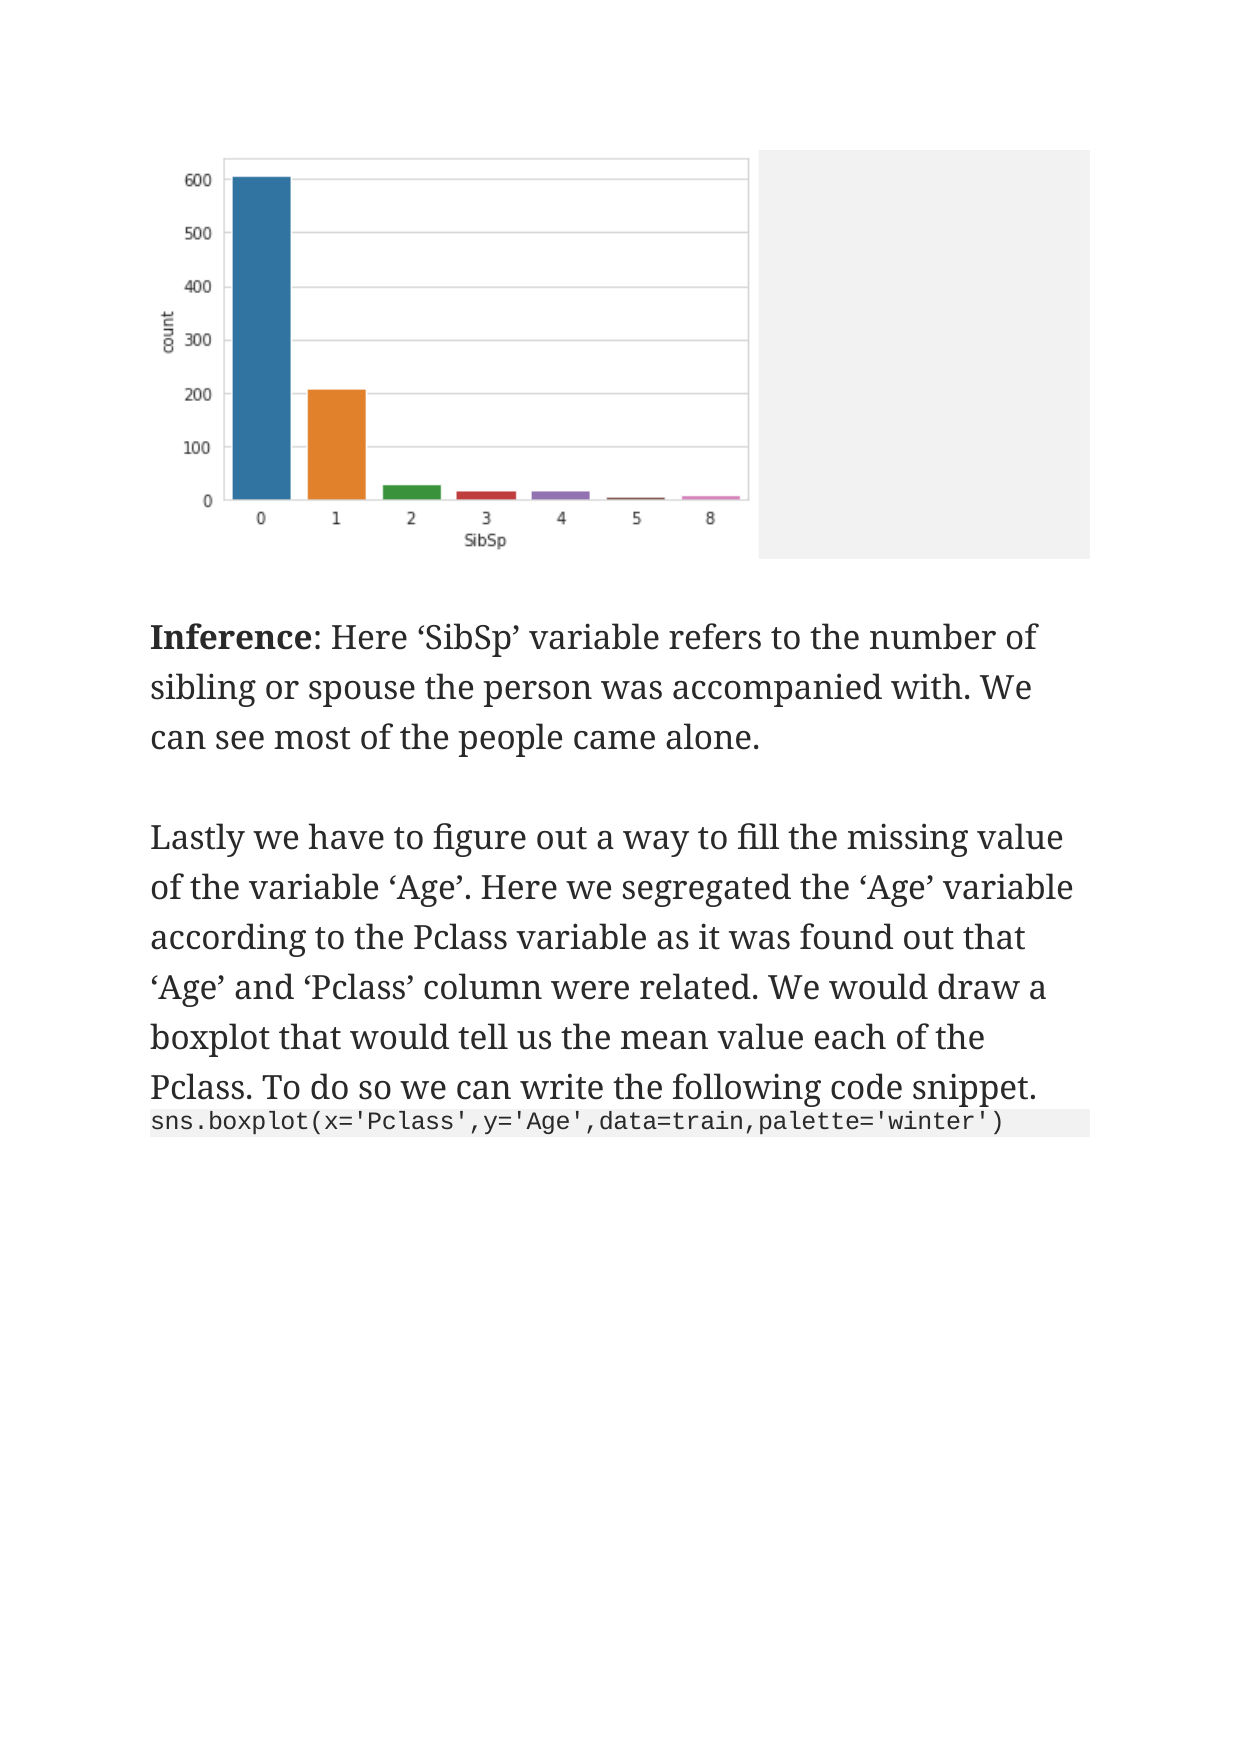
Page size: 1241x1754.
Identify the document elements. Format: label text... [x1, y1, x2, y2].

text Inference: Here ‘SibSp’ variable refers to the number of sibling or spouse the person was accompanied with. We can see most of the people came alone. [150, 609, 1090, 759]
text sns.boxplot(x='Pclass',y='Age',data=train,palette='winter') [150, 1109, 1090, 1137]
text Lastly we have to figure out a way to fill the missing value of the variable ‘Age’. Here we segregated the ‘Age’ variable according to the Pclass variable as it was found out that ‘Age’ and ‘Pclass’ column were related. We would draw a boxplot that would tell us the mean value each of the Pclass. To do so we can write the following code snippet. [150, 809, 1090, 1109]
picture [150, 150, 759, 559]
